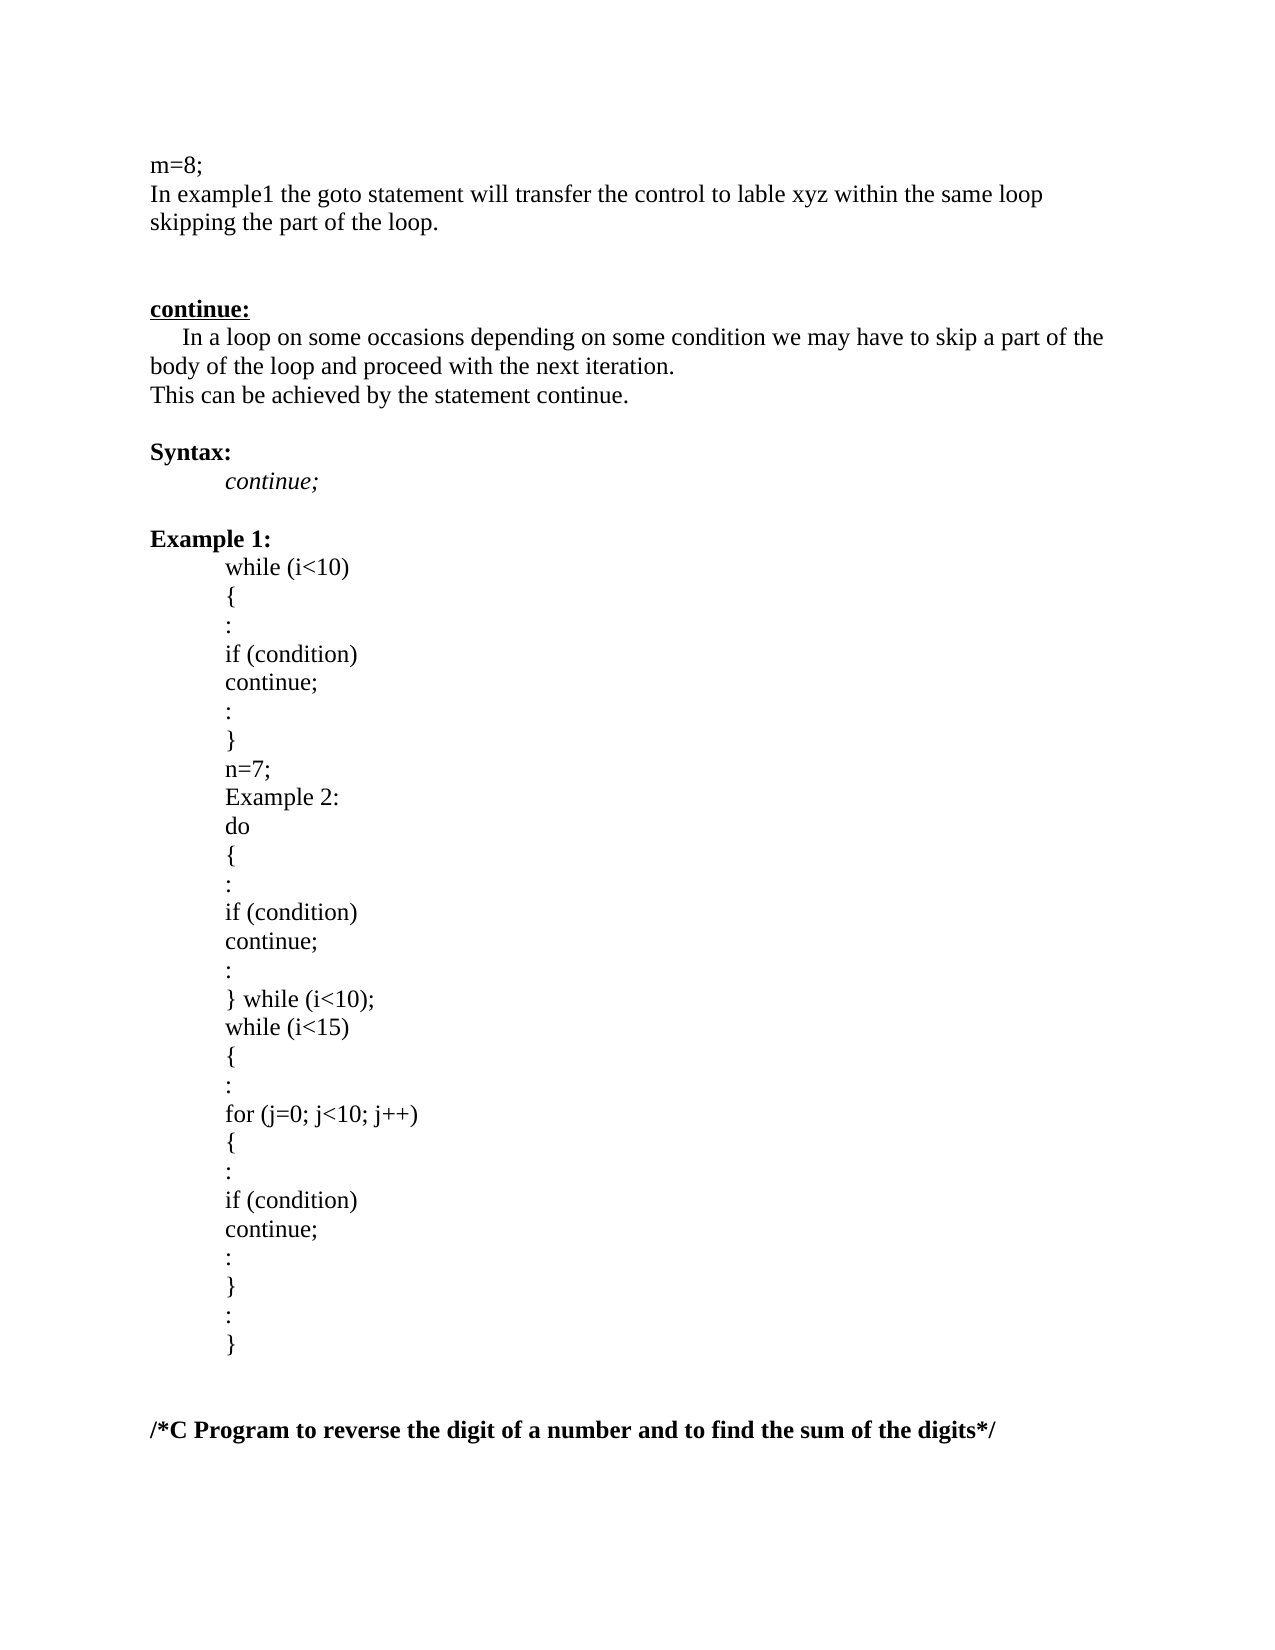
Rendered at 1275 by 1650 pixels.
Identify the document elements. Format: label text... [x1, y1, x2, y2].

text  In a loop on some occasions depending on some condition we may have to skip a part of the body of the loop and proceed with the next iteration. This can be achieved by the statement continue. Syntax: [150, 322, 1125, 466]
text while (i<10) { : if (condition) continue; : } n=7; Example 2: do { : if (condition) continue; : } while (i<10); while (i<15) { : for (j=0; j<10; j++) { : if (condition) continue; : } : } [225, 552, 1125, 1357]
text continue; [225, 466, 1125, 495]
text Example 1: [150, 495, 1125, 552]
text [150, 150, 1125, 322]
text /*C Program to reverse the digit of a number and to find the sum of the digits*/ [150, 1357, 1125, 1444]
